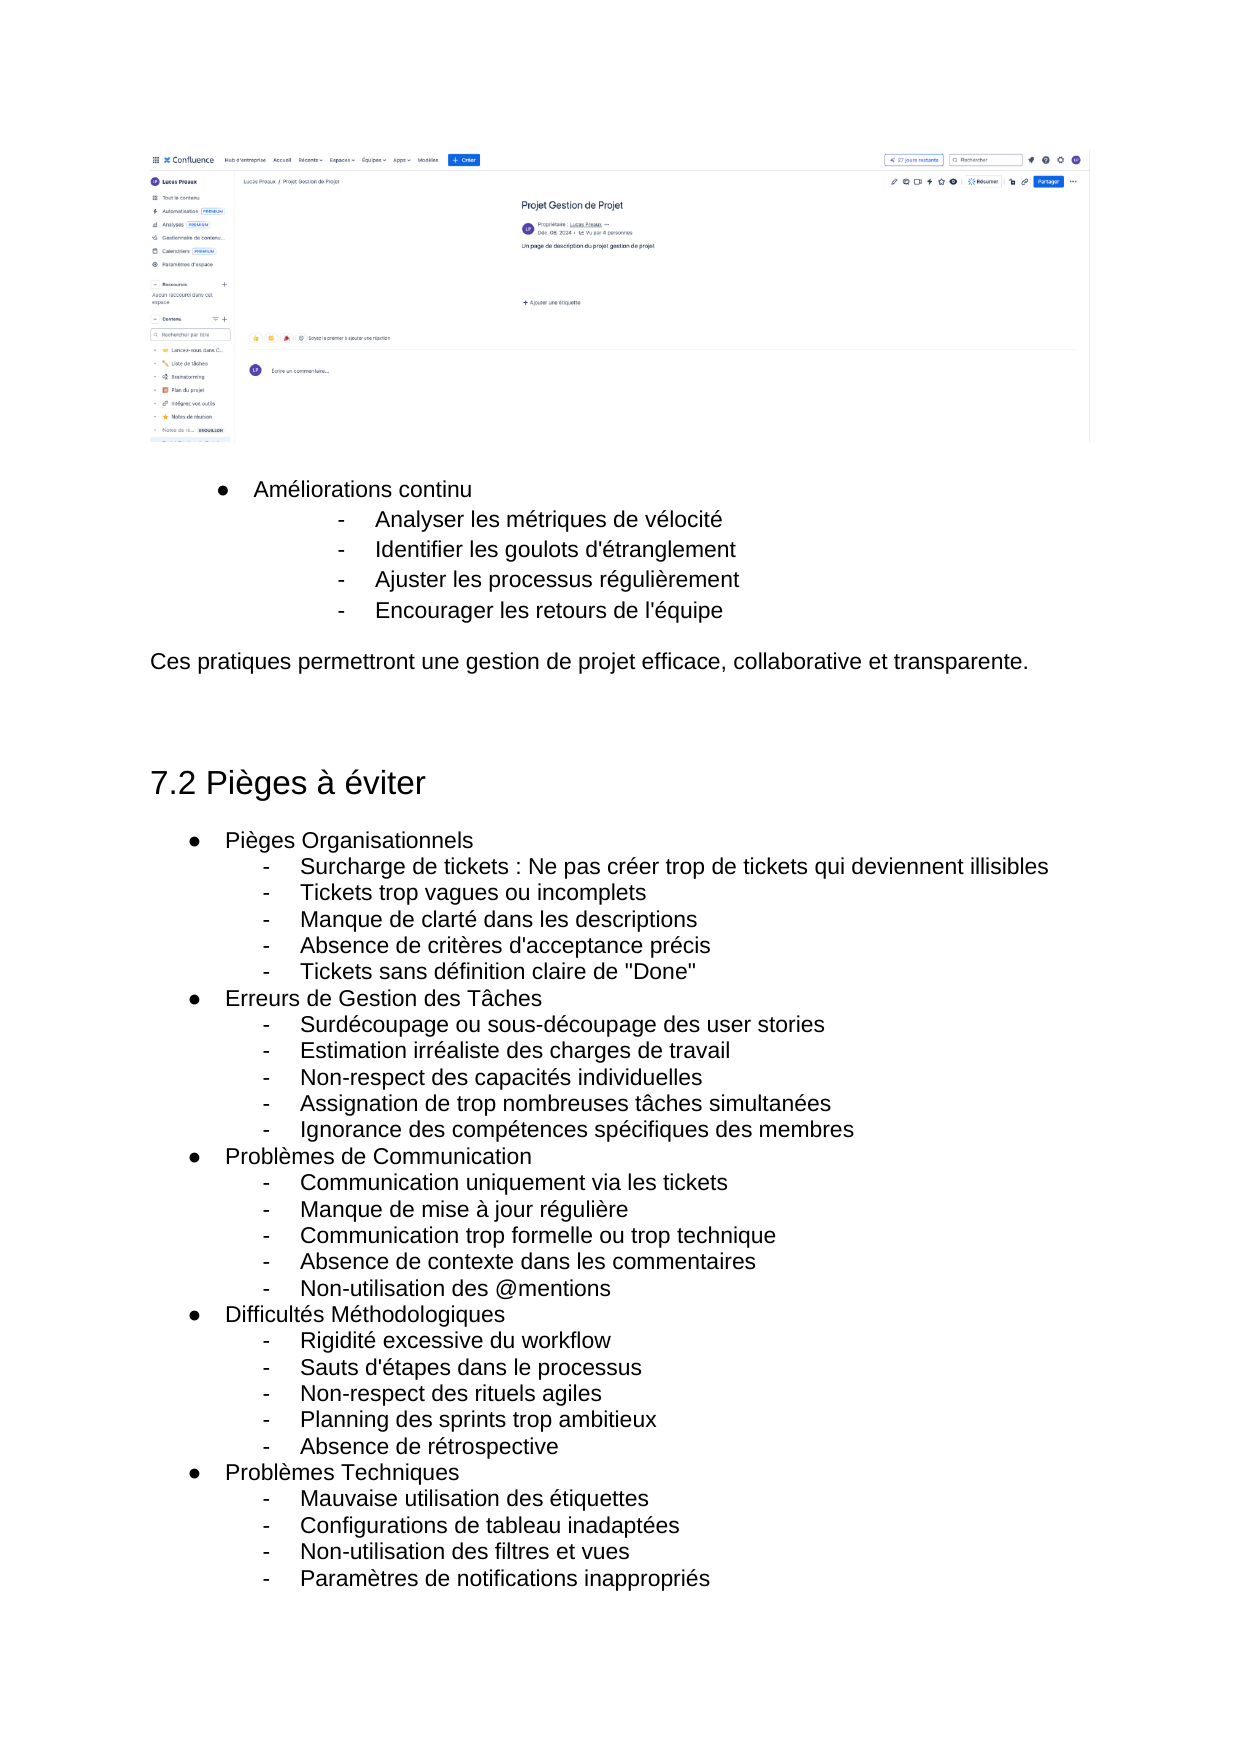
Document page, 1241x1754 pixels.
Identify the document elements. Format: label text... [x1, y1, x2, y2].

list Non-utilisation des filtres et vues [262, 1538, 1090, 1564]
list Améliorations continu [216, 476, 1090, 502]
list Communication uniquement via les tickets [262, 1169, 1090, 1196]
picture [150, 150, 1091, 442]
list Difficultés Méthodologiques [187, 1301, 1090, 1327]
list Encourager les retours de l'équipe [337, 597, 1090, 623]
list Manque de mise à jour régulière [262, 1196, 1090, 1222]
list Pièges Organisationnels [187, 827, 1090, 853]
list Estimation irréaliste des charges de travail [262, 1037, 1090, 1064]
list Absence de contexte dans les commentaires [262, 1248, 1090, 1274]
subtitle 7.2 Pièges à éviter [150, 763, 1090, 802]
list Configurations de tableau inadaptées [262, 1512, 1090, 1538]
list Mauvaise utilisation des étiquettes [262, 1485, 1090, 1512]
list Ajuster les processus régulièrement [337, 566, 1090, 593]
list Identifier les goulots d'étranglement [337, 536, 1090, 562]
list Tickets trop vagues ou incomplets [262, 879, 1090, 906]
list Planning des sprints trop ambitieux [262, 1406, 1090, 1433]
list Non-respect des rituels agiles [262, 1380, 1090, 1406]
text Ces pratiques permettront une gestion de projet efficace, collaborative et transparente. [150, 648, 1090, 674]
list Erreurs de Gestion des Tâches [187, 985, 1090, 1011]
list Problèmes Techniques [187, 1459, 1090, 1485]
list Absence de rétrospective [262, 1433, 1090, 1459]
list Assignation de trop nombreuses tâches simultanées [262, 1090, 1090, 1116]
list Communication trop formelle ou trop technique [262, 1222, 1090, 1248]
list Rigidité excessive du workflow [262, 1327, 1090, 1354]
list Manque de clarté dans les descriptions [262, 906, 1090, 932]
list Surdécoupage ou sous-découpage des user stories [262, 1011, 1090, 1037]
list Surcharge de tickets : Ne pas créer trop de tickets qui deviennent illisibles [262, 853, 1090, 879]
list Non-utilisation des @mentions [262, 1274, 1090, 1301]
list Ignorance des compétences spécifiques des membres [262, 1116, 1090, 1143]
list Paramètres de notifications inappropriés [262, 1564, 1090, 1591]
list Non-respect des capacités individuelles [262, 1064, 1090, 1090]
list Analyser les métriques de vélocité [337, 506, 1090, 532]
list Tickets sans définition claire de "Done" [262, 958, 1090, 985]
list Problèmes de Communication [187, 1143, 1090, 1169]
list Absence de critères d'acceptance précis [262, 932, 1090, 958]
list Sauts d'étapes dans le processus [262, 1354, 1090, 1380]
